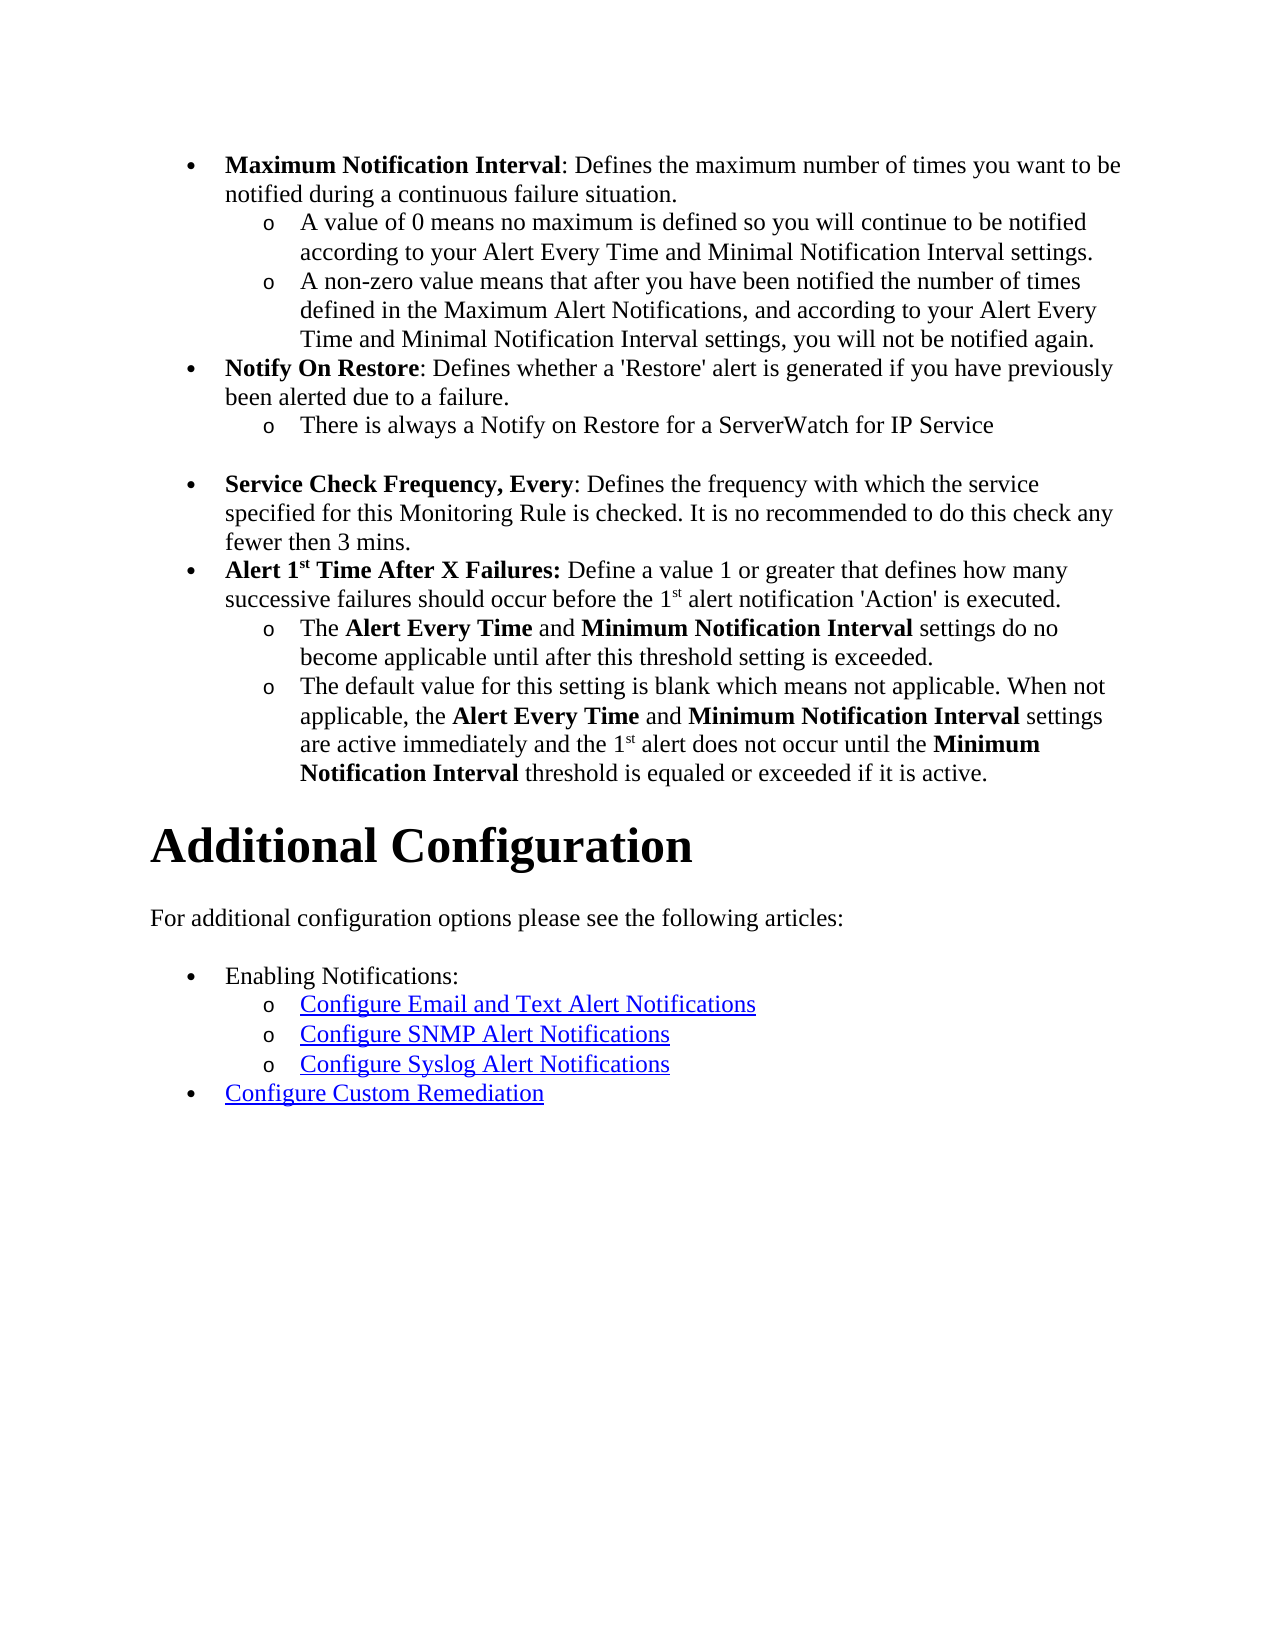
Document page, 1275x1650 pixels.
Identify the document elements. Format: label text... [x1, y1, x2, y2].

list A non-zero value means that after you have been notified the number of times defined in the Maximum Alert Notifications, and according to your Alert Every Time and Minimal Notification Interval settings, you will not be notified again. [262, 266, 1125, 353]
text Additional Configuration [150, 816, 1125, 874]
list Enabling Notifications: [187, 961, 1125, 989]
list Configure SNMP Alert Notifications [262, 1019, 1125, 1049]
list Service Check Frequency, Every: Defines the frequency with which the service specified for this Monitoring Rule is checked. It is no recommended to do this check any fewer then 3 mins. [187, 469, 1125, 555]
list Configure Custom Remediation [187, 1078, 1125, 1107]
list The Alert Every Time and Minimum Notification Interval settings do no become applicable until after this threshold setting is exceeded. [262, 613, 1125, 671]
list Configure Email and Text Alert Notifications [262, 989, 1125, 1019]
list Configure Syslog Alert Notifications [262, 1049, 1125, 1078]
list A value of 0 means no maximum is defined so you will continue to be notified according to your Alert Every Time and Minimal Notification Interval settings. [262, 207, 1125, 266]
list Maximum Notification Interval: Defines the maximum number of times you want to be notified during a continuous failure situation. [187, 150, 1125, 207]
text For additional configuration options please see the following articles: [150, 903, 1125, 932]
list There is always a Notify on Restore for a ServerWatch for IP Service [262, 410, 1125, 440]
list The default value for this setting is blank which means not applicable. When not applicable, the Alert Every Time and Minimum Notification Interval settings are active immediately and the 1st alert does not occur until the Minimum Notification Interval threshold is equaled or exceeded if it is active. [262, 671, 1125, 787]
list Alert 1st Time After X Failures: Define a value 1 or greater that defines how many successive failures should occur before the 1st alert notification 'Action' is executed. [187, 555, 1125, 613]
list Notify On Restore: Defines whether a 'Restore' alert is generated if you have previously been alerted due to a failure. [187, 353, 1125, 410]
